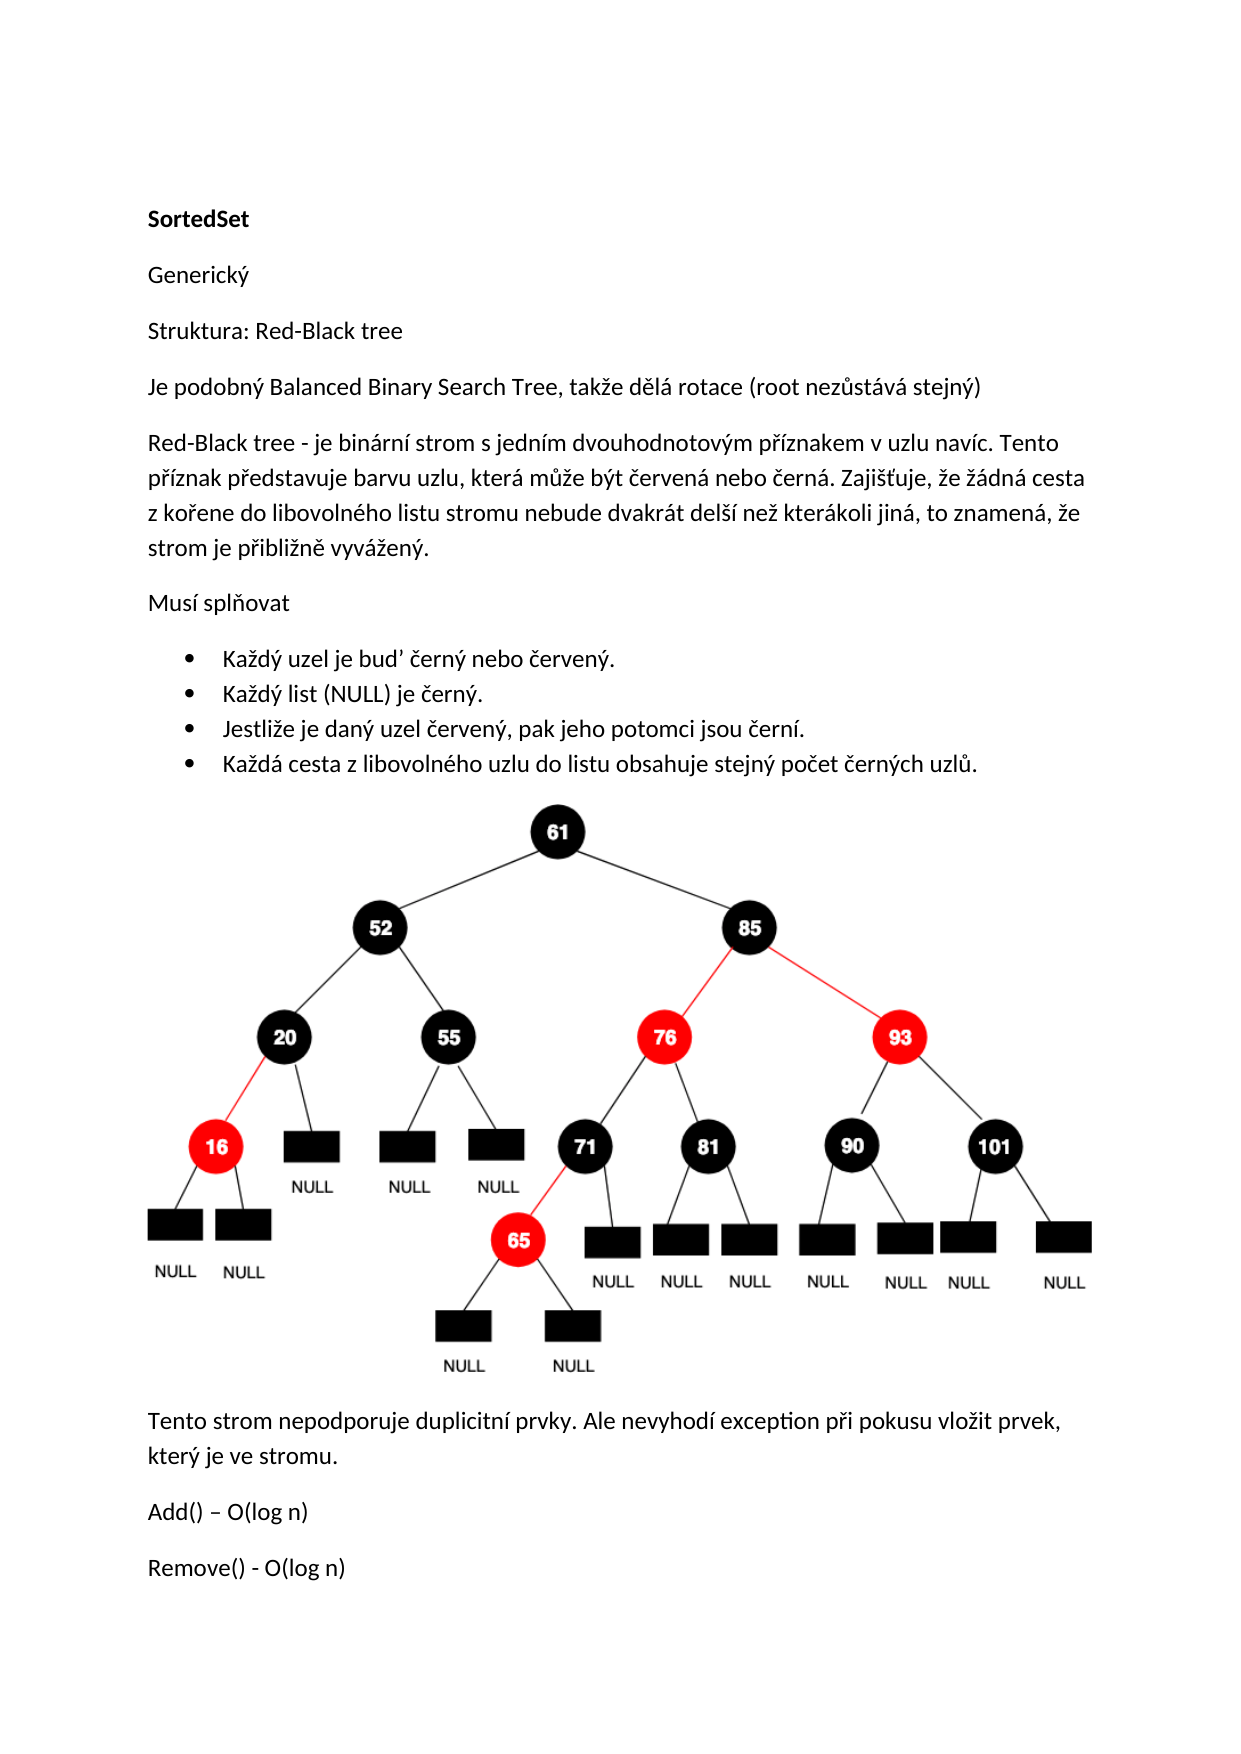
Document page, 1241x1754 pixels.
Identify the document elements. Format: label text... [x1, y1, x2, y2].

picture [147, 804, 1093, 1381]
text SortedSet [148, 203, 1093, 234]
text Remove() - O(log n) [148, 1552, 1093, 1582]
text Musí splňovat [148, 588, 1093, 618]
text Tento strom nepodporuje duplicitní prvky. Ale nevyhodí exception při pokusu vložit prvek, který je ve stromu. [148, 1405, 1093, 1471]
list Každá cesta z libovolného uzlu do listu obsahuje stejný počet černých uzlů. [185, 748, 1093, 779]
text Add() – O(log n) [148, 1496, 1093, 1527]
text Struktura: Red-Black tree [148, 315, 1093, 346]
text Red-Black tree - je binární strom s jedním dvouhodnotovým příznakem v uzlu navíc. Tento příznak představuje barvu uzlu, která může být červená nebo černá. Zajišťuje, že žádná cesta z kořene do libovolného listu stromu nebude dvakrát delší než kterákoli jiná, to znamená, že strom je přibližně vyvážený. [148, 427, 1093, 562]
text Generický [148, 259, 1093, 290]
list Každý uzel je bud’ černý nebo červený. [185, 643, 1093, 674]
list Každý list (NULL) je černý. [185, 678, 1093, 709]
list Jestliže je daný uzel červený, pak jeho potomci jsou černí. [185, 713, 1093, 744]
text Je podobný Balanced Binary Search Tree, takže dělá rotace (root nezůstává stejný) [148, 371, 1093, 401]
